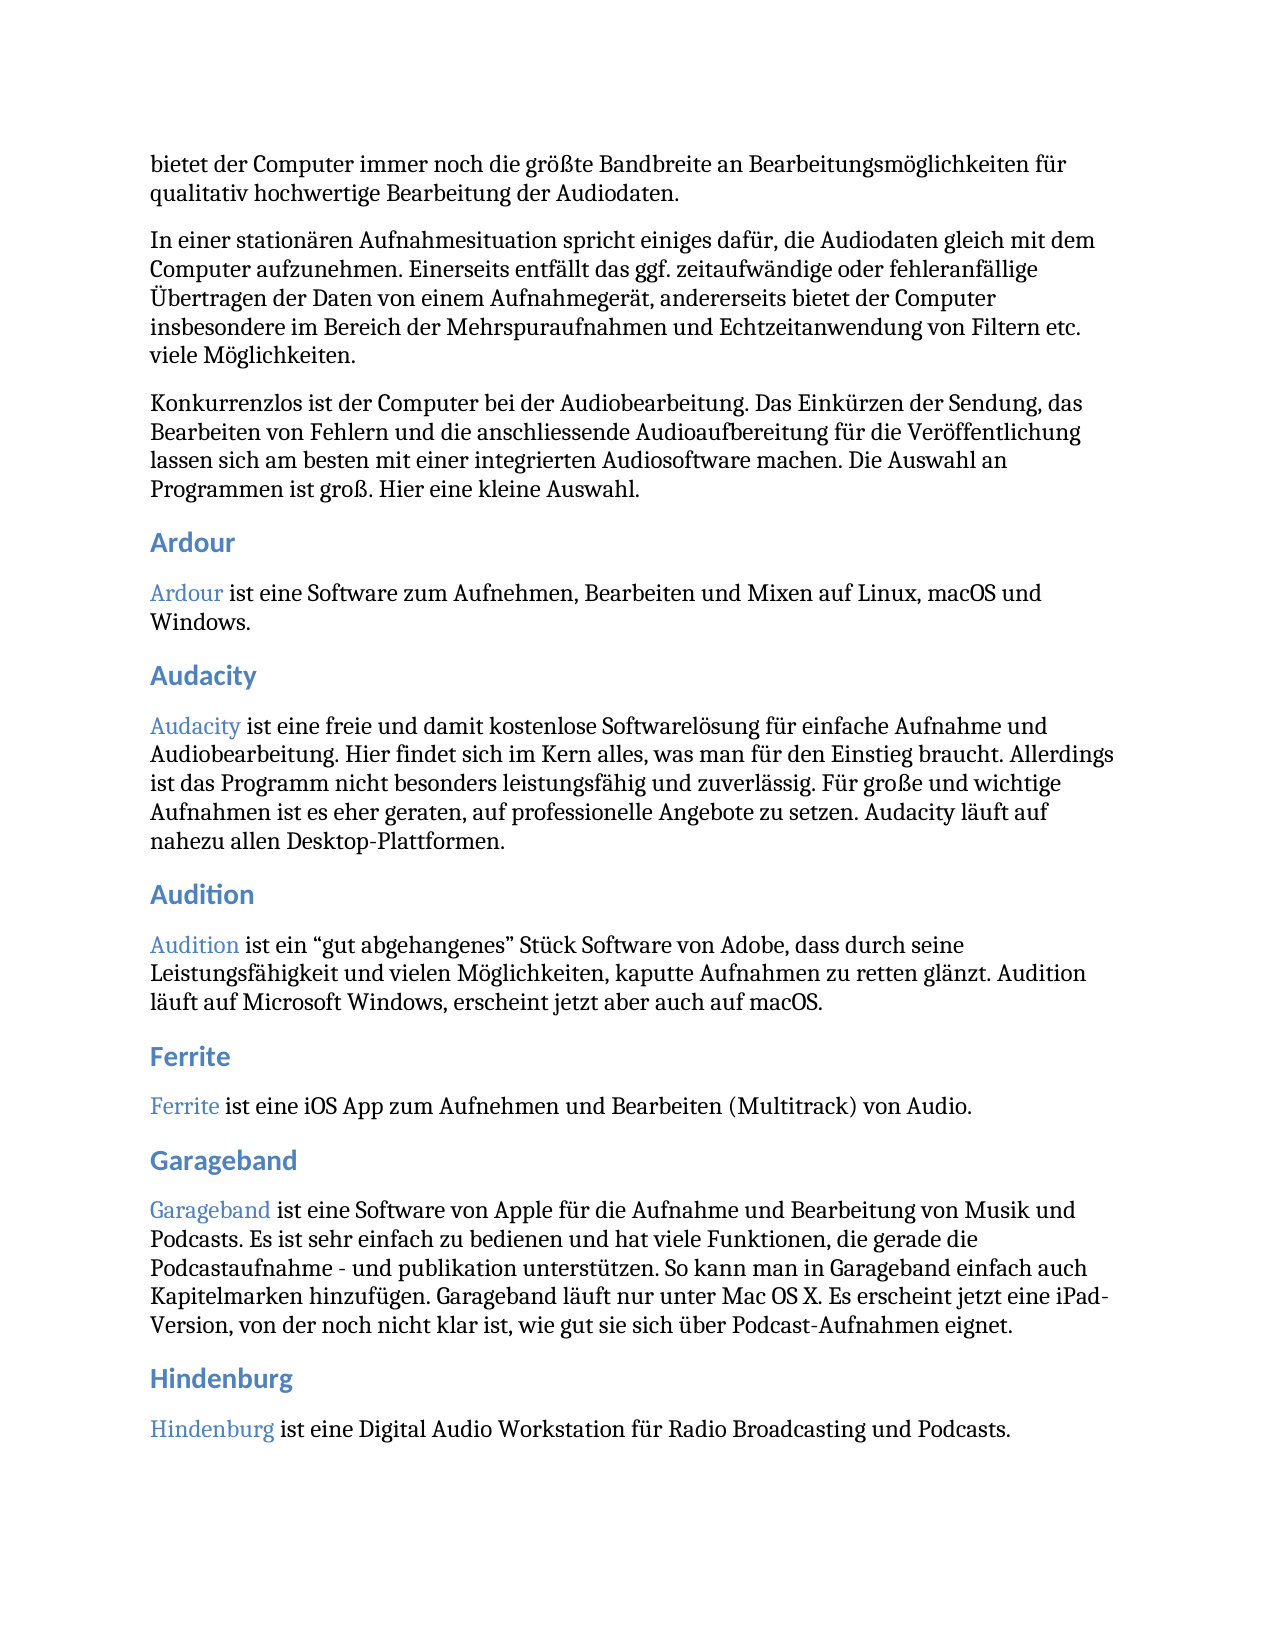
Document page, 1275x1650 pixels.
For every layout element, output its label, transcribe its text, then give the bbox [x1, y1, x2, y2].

subtitle Hindenburg [150, 1361, 1125, 1396]
text Ardour ist eine Software zum Aufnehmen, Bearbeiten und Mixen auf Linux, macOS und Windows. [150, 579, 1125, 636]
text Ferrite ist eine iOS App zum Aufnehmen und Bearbeiten (Multitrack) von Audio. [150, 1092, 1125, 1121]
subtitle Audition [150, 876, 1125, 912]
text Audition ist ein “gut abgehangenes” Stück Software von Adobe, dass durch seine Leistungsfähigkeit und vielen Möglichkeiten, kaputte Aufnahmen zu retten glänzt. Audition läuft auf Microsoft Windows, erscheint jetzt aber auch auf macOS. [150, 931, 1125, 1017]
subtitle Ferrite [150, 1038, 1125, 1073]
text Garageband ist eine Software von Apple für die Aufnahme und Bearbeitung von Musik und Podcasts. Es ist sehr einfach zu bedienen und hat viele Funktionen, die gerade die Podcastaufnahme - und publikation unterstützen. So kann man in Garageband einfach auch Kapitelmarken hinzufügen. Garageband läuft nur unter Mac OS X. Es erscheint jetzt eine iPad-Version, von der noch nicht klar ist, wie gut sie sich über Podcast-Aufnahmen eignet. [150, 1196, 1125, 1340]
subtitle Garageband [150, 1142, 1125, 1177]
subtitle Audacity [150, 657, 1125, 693]
text Audacity ist eine freie und damit kostenlose Softwarelösung für einfache Aufnahme und Audiobearbeitung. Hier findet sich im Kern alles, was man für den Einstieg braucht. Allerdings ist das Programm nicht besonders leistungsfähig und zuverlässig. Für große und wichtige Aufnahmen ist es eher geraten, auf professionelle Angebote zu setzen. Audacity läuft auf nahezu allen Desktop-Plattformen. [150, 712, 1125, 855]
subtitle Ardour [150, 524, 1125, 560]
text Hindenburg ist eine Digital Audio Workstation für Radio Broadcasting und Podcasts. [150, 1415, 1125, 1444]
